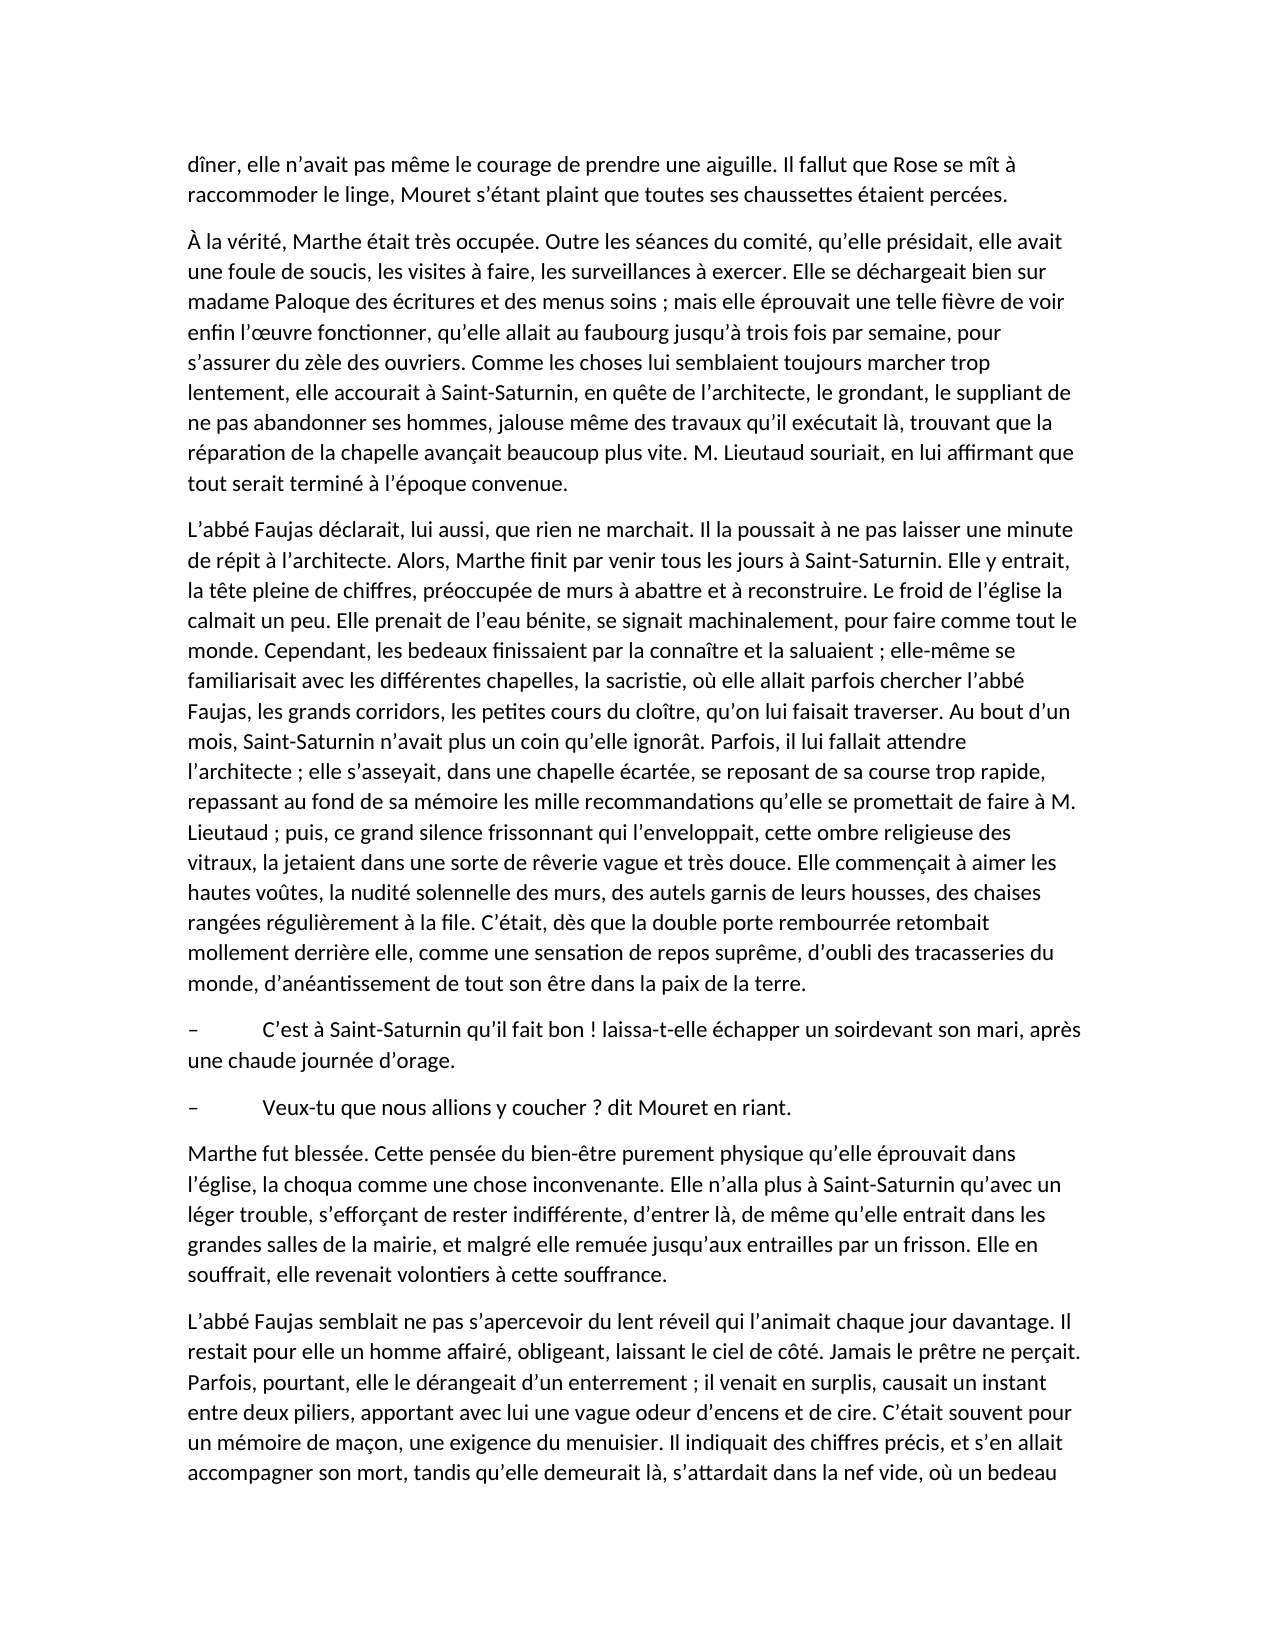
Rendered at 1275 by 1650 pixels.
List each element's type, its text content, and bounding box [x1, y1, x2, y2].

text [187, 150, 1087, 208]
text – C’est à Saint-Saturnin qu’il fait bon ! laissa-t-elle échapper un soirdevant son mari, après une chaude journée d’orage. [187, 1016, 1087, 1074]
text À la vérité, Marthe était très occupée. Outre les séances du comité, qu’elle présidait, elle avait une foule de soucis, les visites à faire, les surveillances à exercer. Elle se déchargeait bien sur madame Paloque des écritures et des menus soins ; mais elle éprouvait une telle fièvre de voir enfin l’œuvre fonctionner, qu’elle allait au faubourg jusqu’à trois fois par semaine, pour s’assurer du zèle des ouvriers. Comme les choses lui semblaient toujours marcher trop lentement, elle accourait à Saint-Saturnin, en quête de l’architecte, le grondant, le suppliant de ne pas abandonner ses hommes, jalouse même des travaux qu’il exécutait là, trouvant que la réparation de la chapelle avançait beaucoup plus vite. M. Lieutaud souriait, en lui affirmant que tout serait terminé à l’époque convenue. [187, 227, 1087, 497]
text Marthe fut blessée. Cette pensée du bien-être purement physique qu’elle éprouvait dans l’église, la choqua comme une chose inconvenante. Elle n’alla plus à Saint-Saturnin qu’avec un léger trouble, s’efforçant de rester indifférente, d’entrer là, de même qu’elle entrait dans les grandes salles de la mairie, et malgré elle remuée jusqu’aux entrailles par un frisson. Elle en souffrait, elle revenait volontiers à cette souffrance. [187, 1139, 1087, 1288]
text L’abbé Faujas déclarait, lui aussi, que rien ne marchait. Il la poussait à ne pas laisser une minute de répit à l’architecte. Alors, Marthe finit par venir tous les jours à Saint-Saturnin. Elle y entrait, la tête pleine de chiffres, préoccupée de murs à abattre et à reconstruire. Le froid de l’église la calmait un peu. Elle prenait de l’eau bénite, se signait machinalement, pour faire comme tout le monde. Cependant, les bedeaux finissaient par la connaître et la saluaient ; elle-même se familiarisait avec les différentes chapelles, la sacristie, où elle allait parfois chercher l’abbé Faujas, les grands corridors, les petites cours du cloître, qu’on lui faisait traverser. Au bout d’un mois, Saint-Saturnin n’avait plus un coin qu’elle ignorât. Parfois, il lui fallait attendre l’architecte ; elle s’asseyait, dans une chapelle écartée, se reposant de sa course trop rapide, repassant au fond de sa mémoire les mille recommandations qu’elle se promettait de faire à M. Lieutaud ; puis, ce grand silence frissonnant qui l’enveloppait, cette ombre religieuse des vitraux, la jetaient dans une sorte de rêverie vague et très douce. Elle commençait à aimer les hautes voûtes, la nudité solennelle des murs, des autels garnis de leurs housses, des chaises rangées régulièrement à la file. C’était, dès que la double porte rembourrée retombait mollement derrière elle, comme une sensation de repos suprême, d’oubli des tracasseries du monde, d’anéantissement de tout son être dans la paix de la terre. [187, 516, 1087, 997]
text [187, 1307, 1087, 1486]
text – Veux-tu que nous allions y coucher ? dit Mouret en riant. [187, 1093, 1087, 1121]
